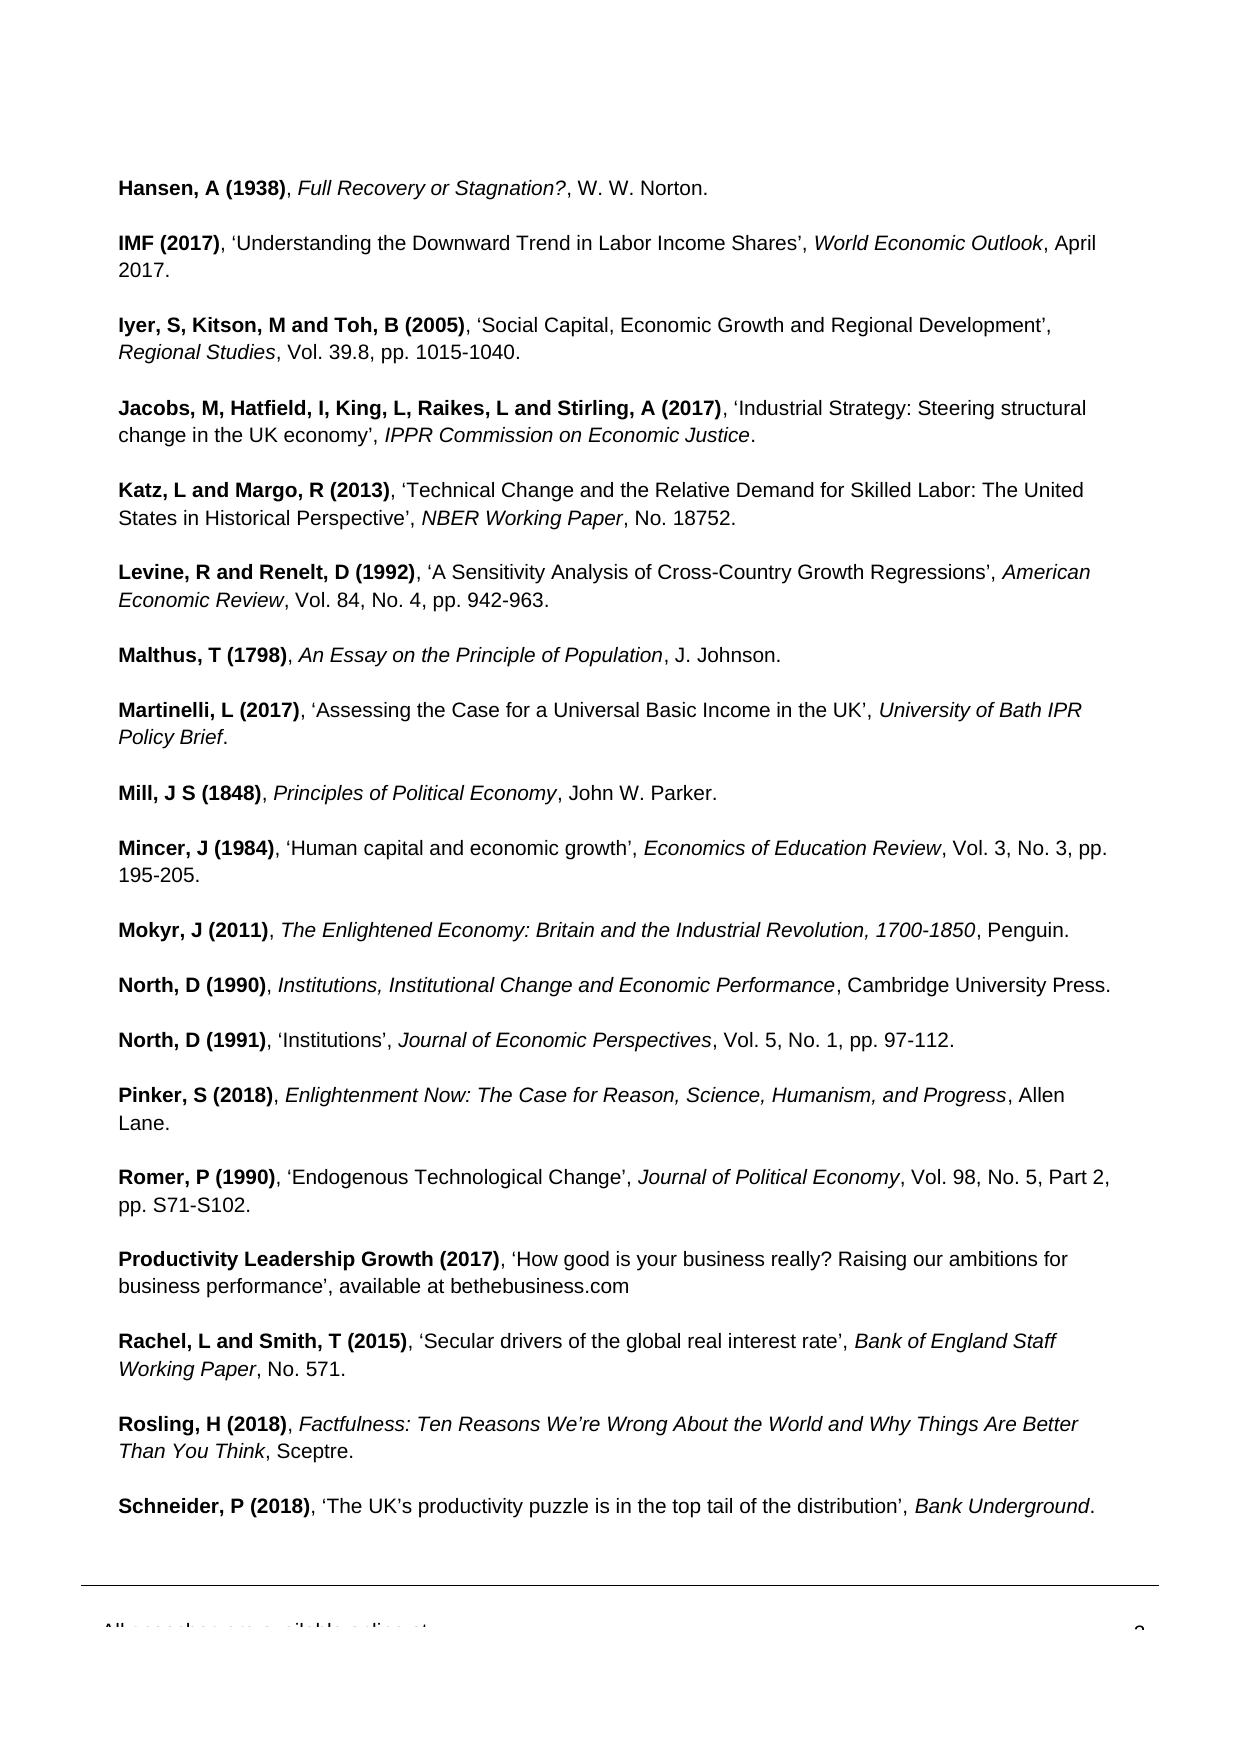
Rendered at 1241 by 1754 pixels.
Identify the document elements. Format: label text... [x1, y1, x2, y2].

text Katz, L and Margo, R (2013), ‘Technical Change and the Relative Demand for Skilled Labor: The United States in Historical Perspective’, NBER Working Paper, No. 18752. [118, 478, 1134, 529]
text Jacobs, M, Hatfield, I, King, L, Raikes, L and Stirling, A (2017), ‘Industrial Strategy: Steering structural change in the UK economy’, IPPR Commission on Economic Justice. [118, 395, 1134, 447]
text Levine, R and Renelt, D (1992), ‘A Sensitivity Analysis of Cross-Country Growth Regressions’, American Economic Review, Vol. 84, No. 4, pp. 942-963. [118, 560, 1092, 611]
text Pinker, S (2018), Enlightenment Now: The Case for Reason, Science, Humanism, and Progress, Allen Lane. [118, 1083, 1078, 1134]
text IMF (2017), ‘Understanding the Downward Trend in Labor Income Shares’, World Economic Outlook, April 2017. [118, 231, 1098, 282]
text Regional Studies, Vol. 39.8, pp. 1015-1040. [118, 340, 1134, 364]
text Iyer, S, Kitson, M and Toh, B (2005), ‘Social Capital, Economic Growth and Regional Development’, [118, 313, 1134, 337]
text Malthus, T (1798), An Essay on the Principle of Population, J. Johnson. [118, 643, 1134, 667]
text Mincer, J (1984), ‘Human capital and economic growth’, Economics of Education Review, Vol. 3, No. 3, pp. 195-205. [118, 835, 1108, 887]
text Rachel, L and Smith, T (2015), ‘Secular drivers of the global real interest rate’, Bank of England Staff Working Paper, No. 571. [118, 1329, 1058, 1381]
text Mill, J S (1848), Principles of Political Economy, John W. Parker. [118, 780, 1134, 804]
text Schneider, P (2018), ‘The UK’s productivity puzzle is in the top tail of the distribution’, Bank Underground. [118, 1494, 1134, 1518]
text Romer, P (1990), ‘Endogenous Technological Change’, Journal of Political Economy, Vol. 98, No. 5, Part 2, pp. S71-S102. [118, 1165, 1112, 1216]
text Martinelli, L (2017), ‘Assessing the Case for a Universal Basic Income in the UK’, University of Bath IPR Policy Brief. [118, 698, 1084, 749]
text Productivity Leadership Growth (2017), ‘How good is your business really? Raising our ambitions for business performance’, available at bethebusiness.com [118, 1247, 1134, 1298]
text Rosling, H (2018), Factfulness: Ten Reasons We’re Wrong About the World and Why Things Are Better Than You Think, Sceptre. [118, 1412, 1120, 1463]
text Hansen, A (1938), Full Recovery or Stagnation?, W. W. Norton. [118, 175, 1134, 199]
text Mokyr, J (2011), The Enlightened Economy: Britain and the Industrial Revolution, 1700-1850, Penguin. North, D (1990), Institutions, Institutional Change and Economic Performance, Cambridge University Press. North, D (1991), ‘Institutions’, Journal of Economic Perspectives, Vol. 5, No. 1, pp. 97-112. [118, 918, 1113, 1052]
